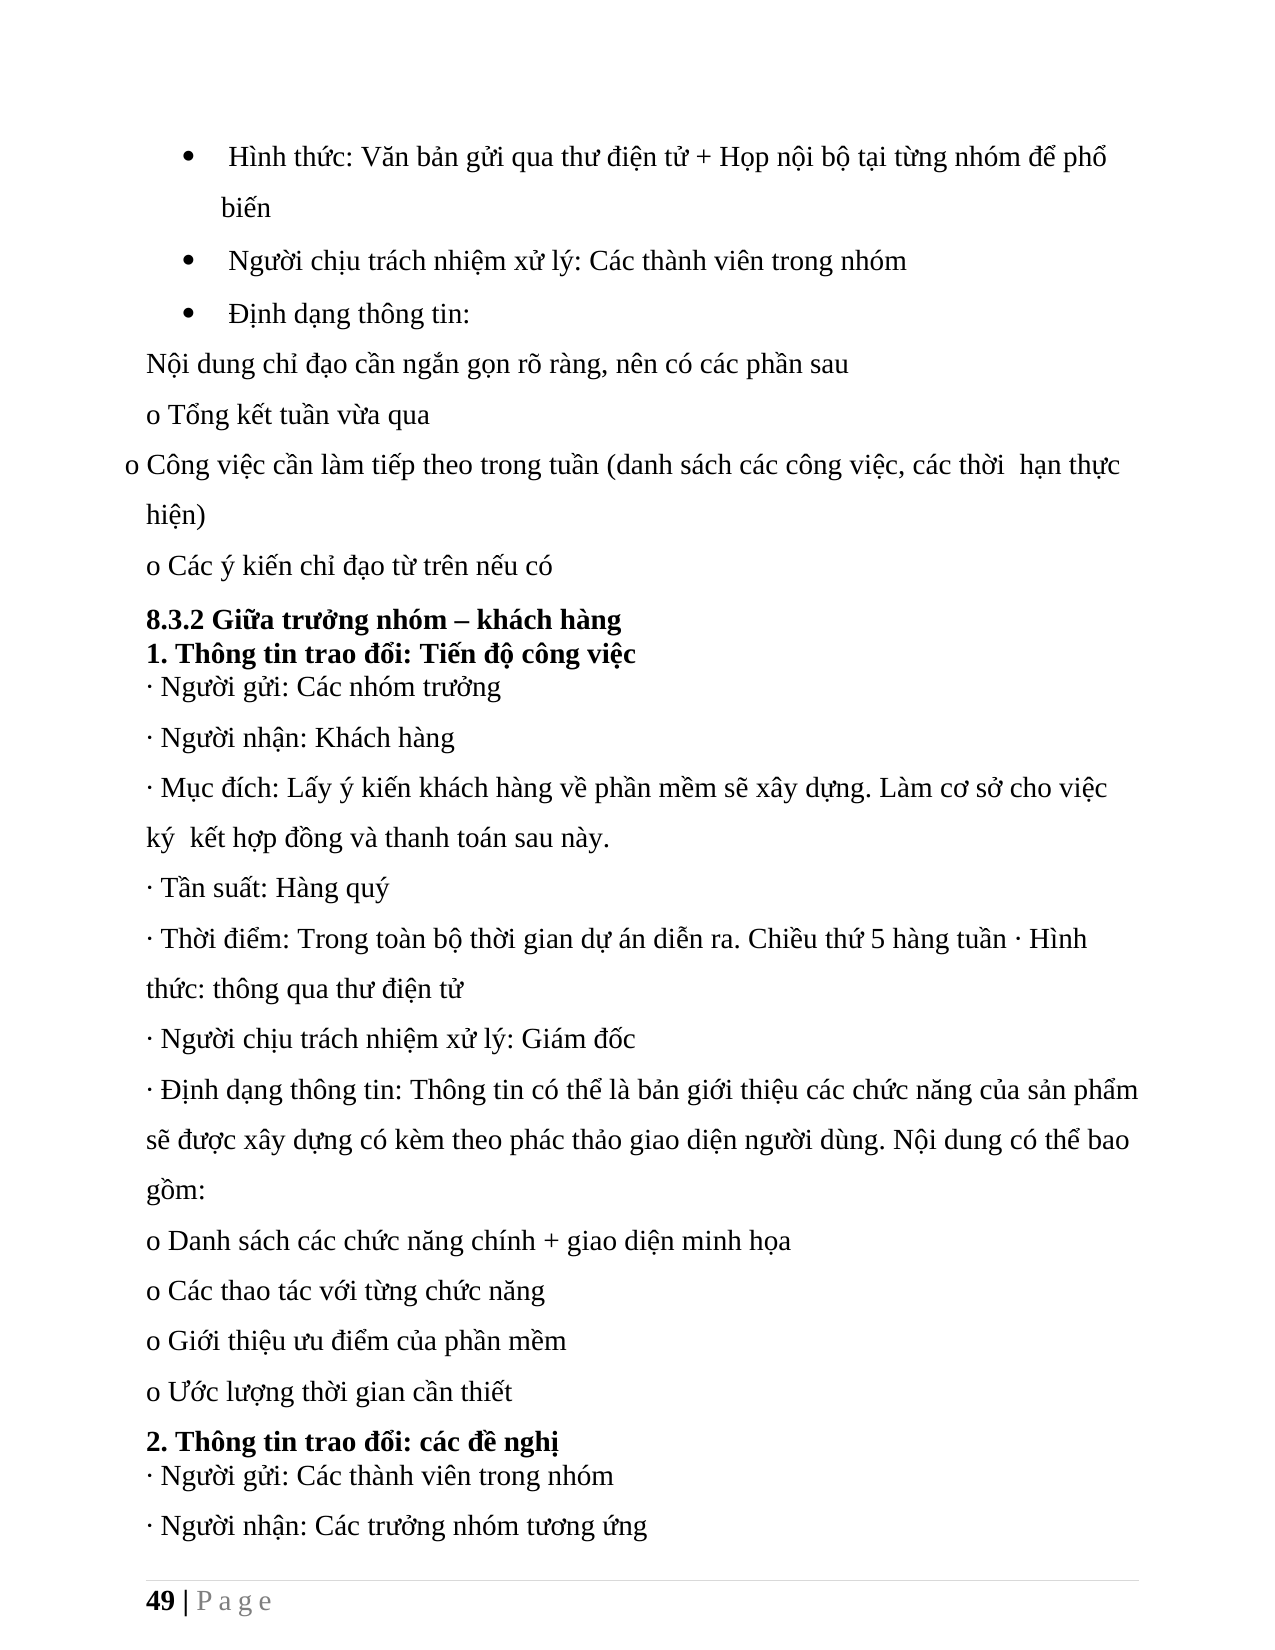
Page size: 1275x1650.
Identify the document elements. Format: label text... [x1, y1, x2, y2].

text o Giới thiệu ưu điểm của phần mềm [146, 1323, 1139, 1357]
subtitle 8.3.2 Giữa trưởng nhóm – khách hàng [146, 602, 1139, 636]
text ∙ Người gửi: Các nhóm trưởng [146, 669, 1139, 703]
text ∙ Người nhận: Khách hàng [146, 720, 1139, 753]
text o Các thao tác với từng chức năng [146, 1273, 1139, 1307]
text o Ước lượng thời gian cần thiết [146, 1374, 1139, 1407]
text ∙ Thời điểm: Trong toàn bộ thời gian dự án diễn ra. Chiều thứ 5 hàng tuần ∙ Hình thức: thông qua thư điện tử [146, 921, 1139, 1005]
text o Các ý kiến chỉ đạo từ trên nếu có [146, 548, 1139, 581]
text ∙ Người nhận: Các trưởng nhóm tương ứng [146, 1508, 1139, 1541]
text o Tổng kết tuần vừa qua [146, 397, 1139, 430]
text ∙ Mục đích: Lấy ý kiến khách hàng về phần mềm sẽ xây dựng. Làm cơ sở cho việc ký kết hợp đồng và thanh toán sau này. [146, 770, 1139, 854]
text ∙ Tần suất: Hàng quý [146, 871, 1139, 904]
text 1. Thông tin trao đổi: Tiến độ công việc [146, 636, 1139, 669]
text o Công việc cần làm tiếp theo trong tuần (danh sách các công việc, các thời hạn thực hiện) [110, 447, 1139, 531]
text 2. Thông tin trao đổi: các đề nghị [146, 1424, 1139, 1458]
list Hình thức: Văn bản gửi qua thư điện tử + Họp nội bộ tại từng nhóm để phổ biến [183, 139, 1139, 223]
text Nội dung chỉ đạo cần ngắn gọn rõ ràng, nên có các phần sau [146, 347, 1139, 380]
text o Danh sách các chức năng chính + giao diện minh họa [146, 1223, 1139, 1256]
list Định dạng thông tin: [183, 296, 1139, 330]
text ∙ Người chịu trách nhiệm xử lý: Giám đốc [146, 1022, 1139, 1055]
text ∙ Định dạng thông tin: Thông tin có thể là bản giới thiệu các chức năng của sản phẩm sẽ được xây dựng có kèm theo phác thảo giao diện người dùng. Nội dung có thể bao gồm: [146, 1072, 1139, 1206]
text ∙ Người gửi: Các thành viên trong nhóm [146, 1458, 1139, 1491]
list Người chịu trách nhiệm xử lý: Các thành viên trong nhóm [183, 243, 1139, 277]
